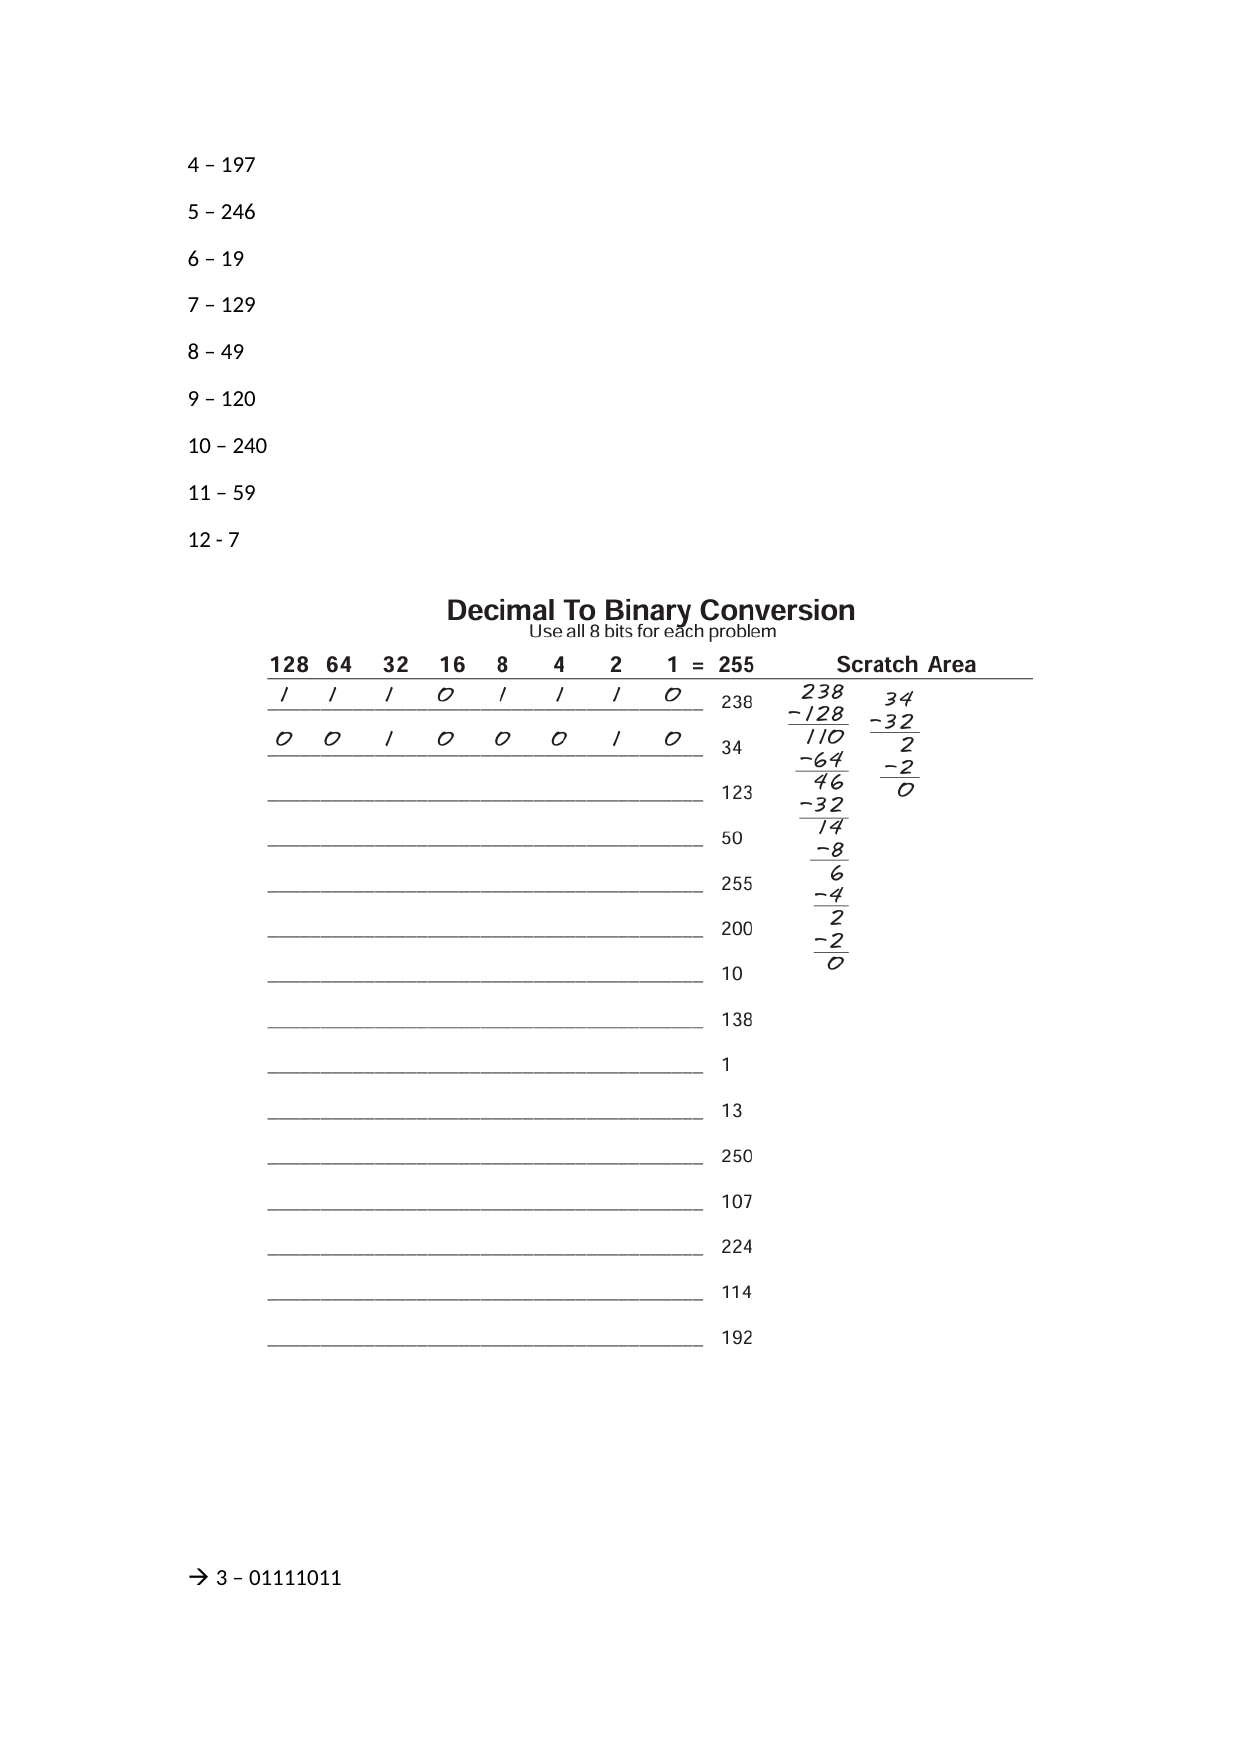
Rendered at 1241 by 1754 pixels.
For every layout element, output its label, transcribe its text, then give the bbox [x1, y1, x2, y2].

text 12 - 7 [187, 525, 1090, 553]
text 10 – 240 [187, 431, 1090, 459]
text 9 – 120 [187, 384, 1090, 412]
picture [187, 571, 1128, 1356]
text 4 – 197 [187, 150, 1090, 178]
text 6 – 19 [187, 244, 1090, 272]
text 7 – 129 [187, 291, 1090, 319]
text 3 – 01111011 [187, 1563, 1090, 1591]
text 11 – 59 [187, 478, 1090, 506]
text 5 – 246 [187, 197, 1090, 225]
text 8 – 49 [187, 337, 1090, 366]
